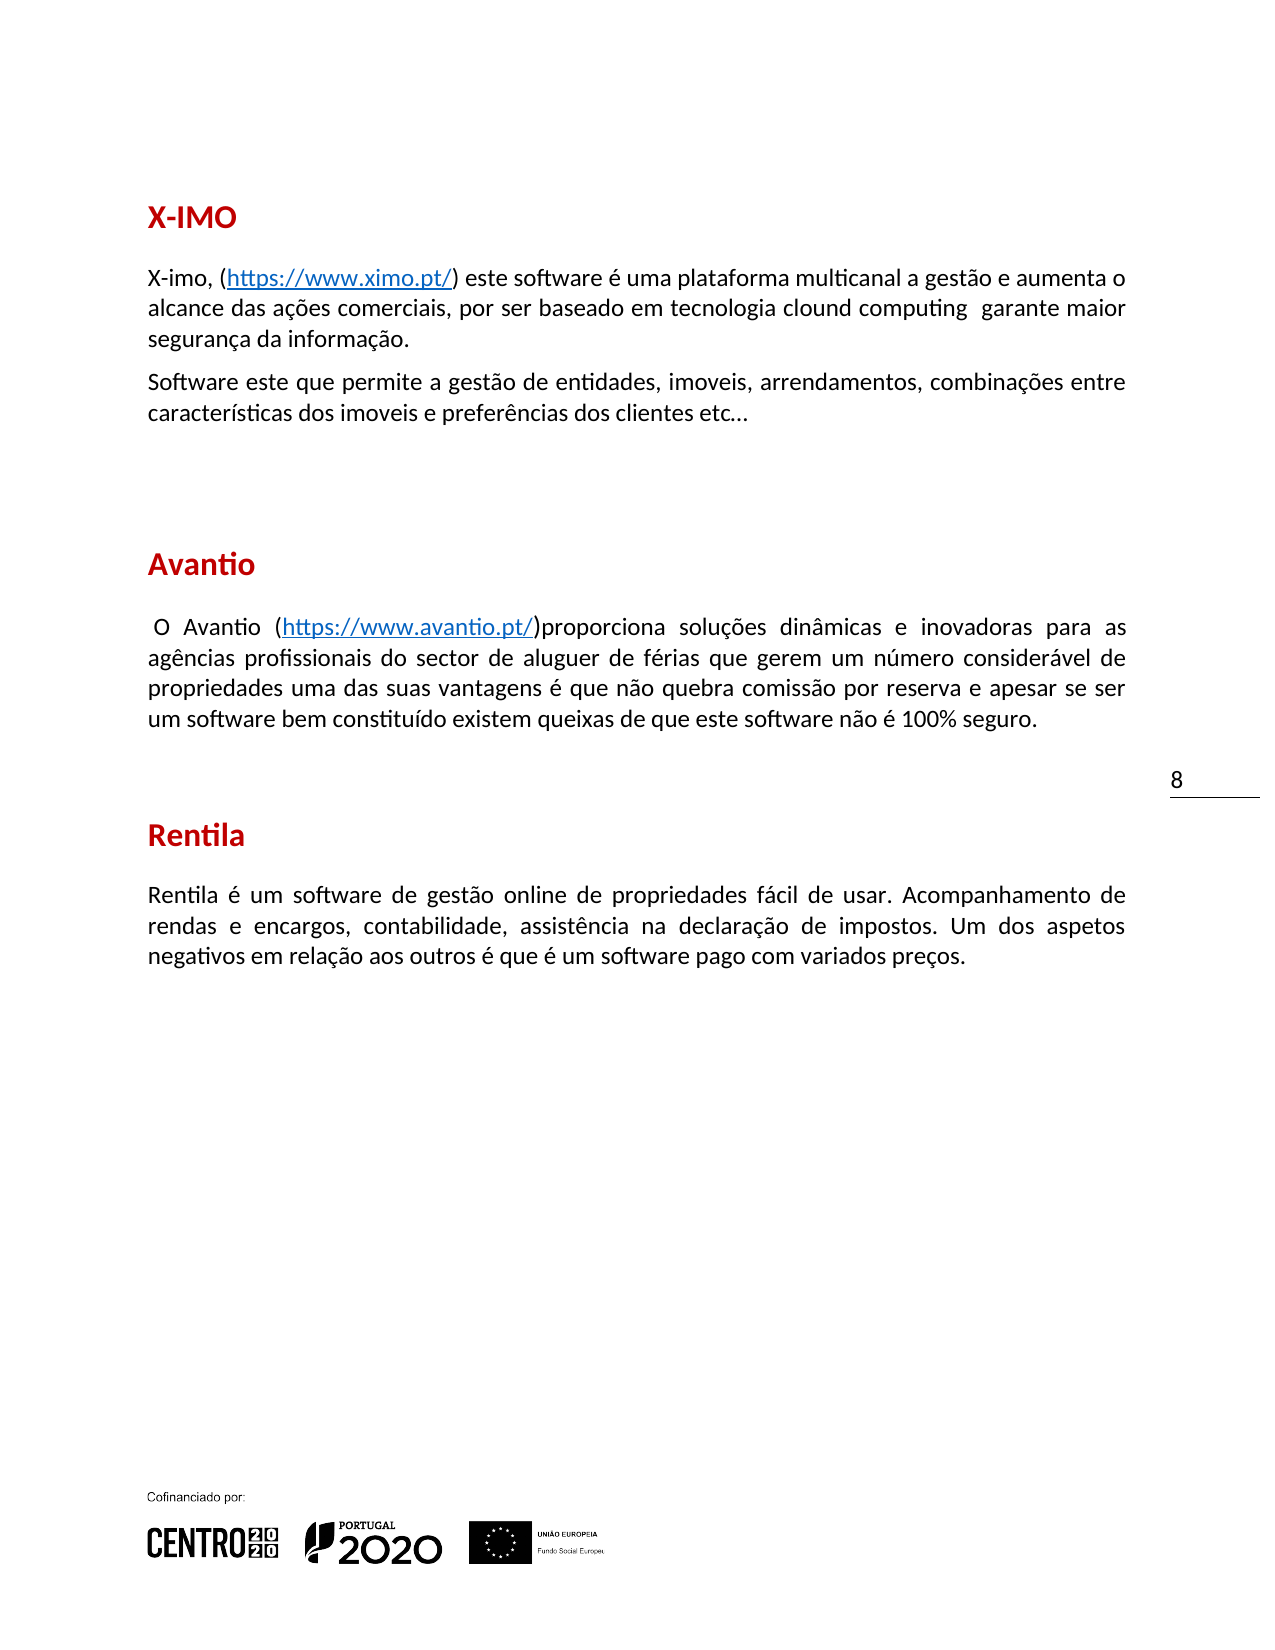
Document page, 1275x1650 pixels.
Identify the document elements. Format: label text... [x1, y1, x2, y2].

picture [147, 1492, 605, 1564]
subtitle Avantio [148, 543, 1127, 584]
text Rentila é um software de gestão online de propriedades fácil de usar. Acompanhamento de rendas e encargos, contabilidade, assistência na declaração de impostos. Um dos aspetos negativos em relação aos outros é que é um software pago com variados preços. [148, 879, 1127, 971]
subtitle X-IMO [148, 196, 1127, 237]
text X-imo, (https://www.ximo.pt/) este software é uma plataforma multicanal a gestão e aumenta o alcance das ações comerciais, por ser baseado em tecnologia clound computing garante maior segurança da informação. [148, 262, 1127, 354]
subtitle Rentila [148, 814, 1127, 854]
text Software este que permite a gestão de entidades, imoveis, arrendamentos, combinações entre características dos imoveis e preferências dos clientes etc… [148, 366, 1127, 427]
text O Avantio (https://www.avantio.pt/)proporciona soluções dinâmicas e inovadoras para as agências profissionais do sector de aluguer de férias que gerem um número considerável de propriedades uma das suas vantagens é que não quebra comissão por reserva e apesar se ser um software bem constituído existem queixas de que este software não é 100% seguro. [148, 672, 1127, 733]
